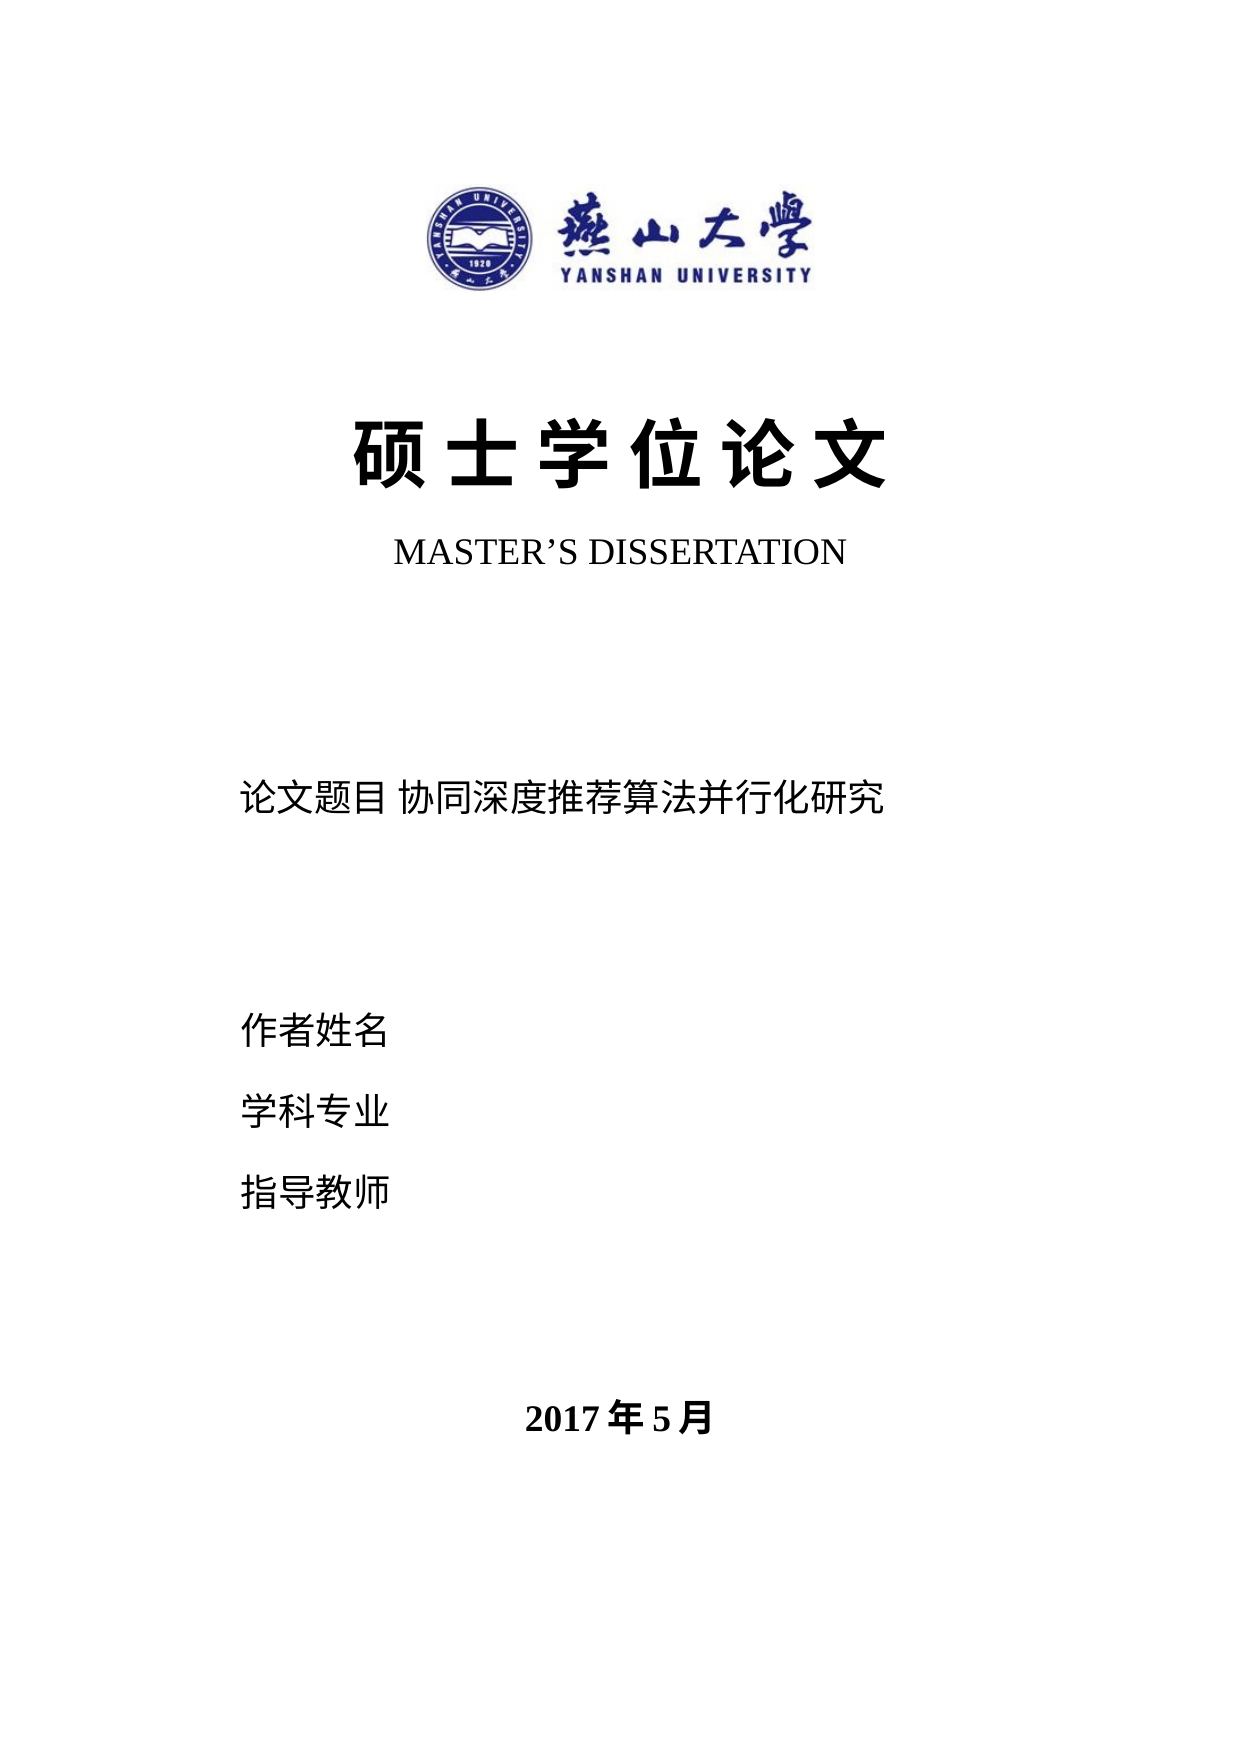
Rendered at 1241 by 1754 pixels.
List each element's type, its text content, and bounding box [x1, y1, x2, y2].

text MASTER’S DISSERTATION [165, 510, 1075, 592]
text 作者姓名 [165, 1001, 1075, 1055]
picture [425, 184, 815, 293]
text 硕 士 学 位 论 文 [165, 388, 1075, 510]
text 学科专业 [165, 1082, 1075, 1136]
text 论文题目 协同深度推荐算法并行化研究 [239, 755, 1075, 836]
text 2017年5月 [165, 1388, 1075, 1442]
text 指导教师 [165, 1163, 1075, 1218]
